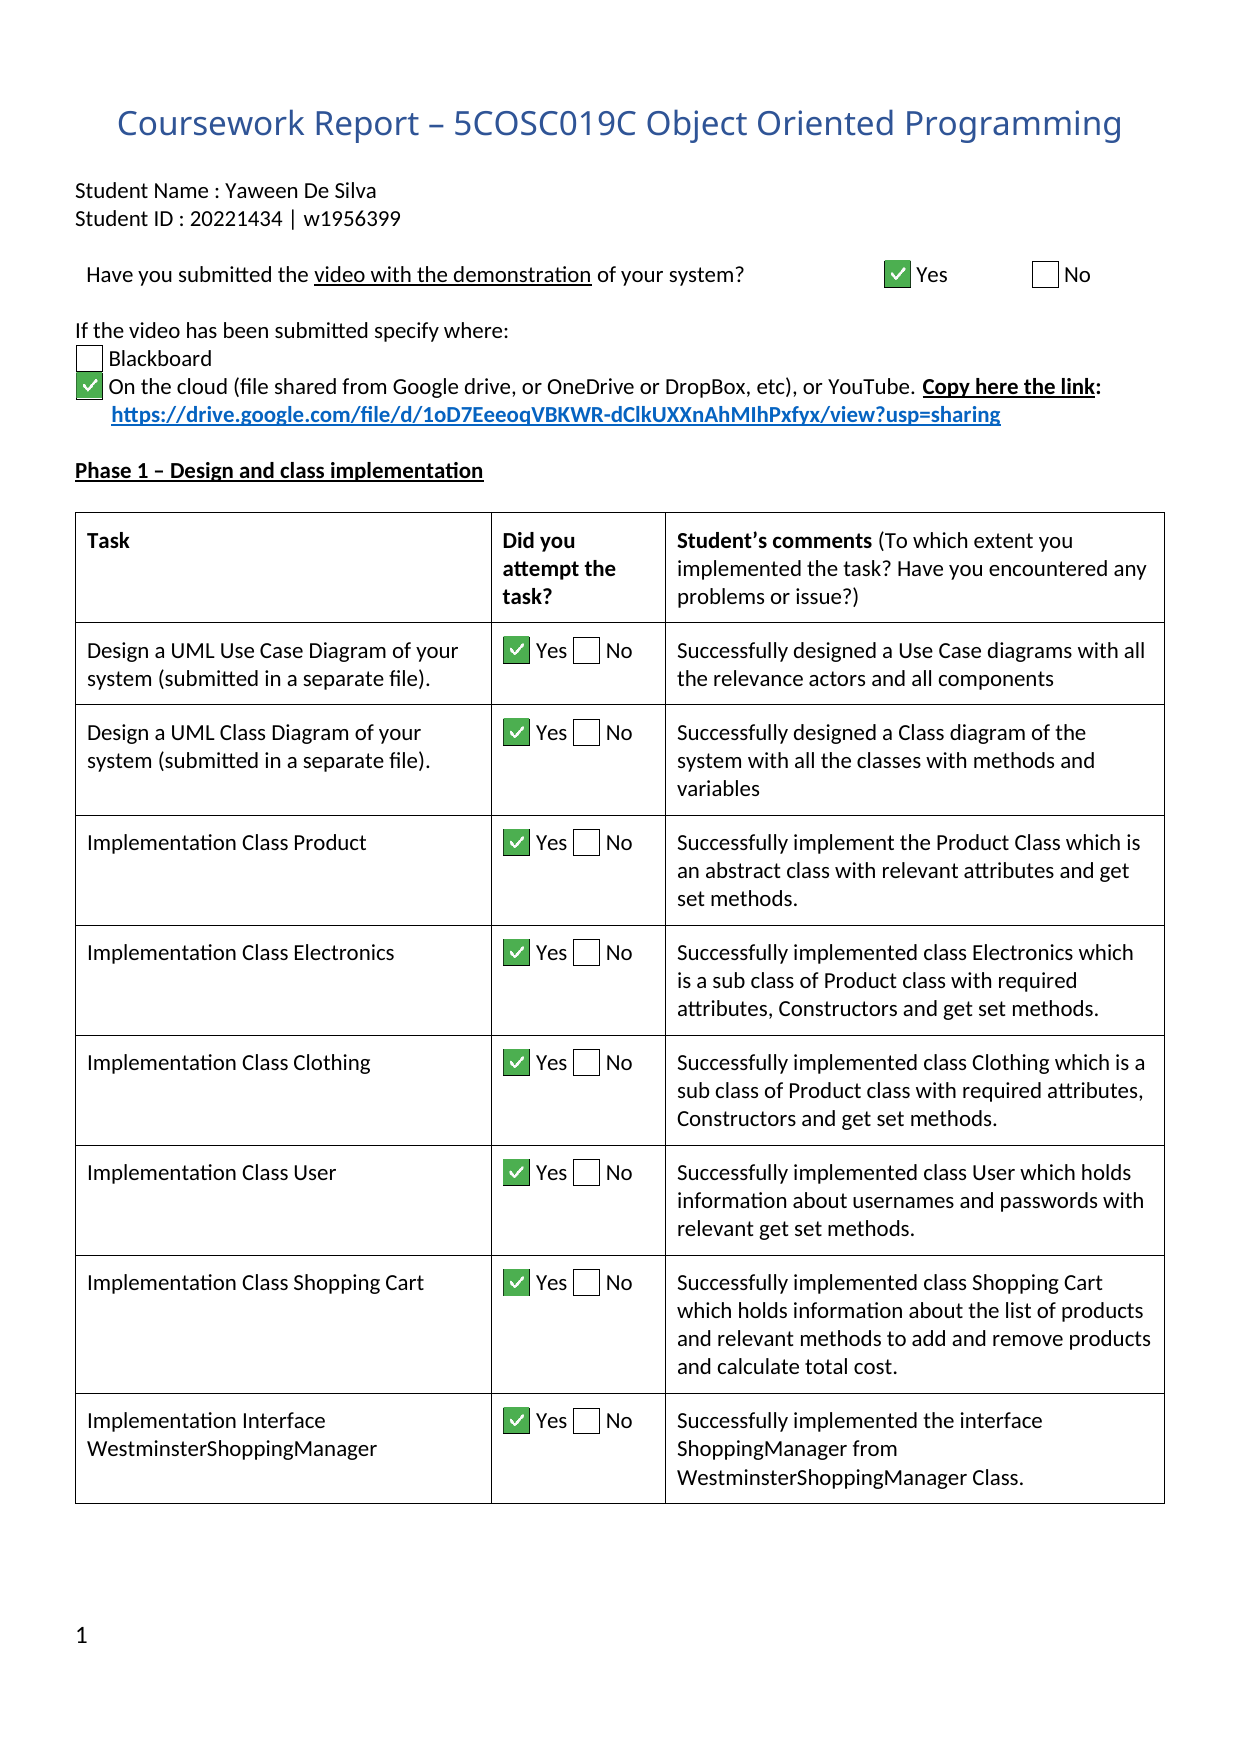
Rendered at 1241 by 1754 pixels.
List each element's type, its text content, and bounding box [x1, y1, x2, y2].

picture [503, 718, 530, 745]
picture [76, 372, 103, 398]
picture [503, 1049, 530, 1075]
table_cell Yes No [492, 816, 665, 924]
table_cell Yes No [492, 623, 665, 704]
table_cell Yes No [492, 926, 665, 1035]
picture [503, 1159, 529, 1185]
table_cell Successfully implemented class Shopping Cart which holds information about the list of products and relevant methods to add and remove products and calculate total cost. [666, 1256, 1164, 1393]
text Phase 1 – Design and class implementation [75, 456, 1165, 484]
table_cell Successfully designed a Class diagram of the system with all the classes with methods and variables [666, 705, 1164, 814]
table_header No [1020, 260, 1164, 316]
table_cell Successfully implemented class User which holds information about usernames and passwords with relevant get set methods. [666, 1146, 1164, 1255]
table_cell Yes No [492, 705, 665, 814]
text Blackboard [75, 344, 1165, 372]
picture [884, 260, 911, 287]
table_cell Design a UML Use Case Diagram of your system (submitted in a separate file). [76, 623, 491, 704]
table_cell Yes No [492, 1036, 665, 1145]
table_cell Successfully implement the Product Class which is an abstract class with relevant attributes and get set methods. [666, 816, 1164, 924]
picture [503, 939, 530, 965]
text Student ID : 20221434 | w1956399 [75, 204, 1165, 232]
table_header Have you submitted the video with the demonstration of your system? [75, 260, 872, 316]
table_cell Implementation Interface WestminsterShoppingManager [76, 1394, 491, 1503]
picture [503, 1269, 530, 1296]
table_header Task [76, 513, 491, 622]
subtitle Coursework Report – 5COSC019C Object Oriented Programming [75, 100, 1165, 145]
picture [503, 636, 530, 663]
table_cell Design a UML Class Diagram of your system (submitted in a separate file). [76, 705, 491, 814]
picture [503, 1407, 530, 1433]
text https://drive.google.com/file/d/1oD7EeeoqVBKWR-dClkUXXnAhMIhPxfyx/view?usp=sharing [75, 400, 1165, 428]
table_cell Yes No [492, 1256, 665, 1393]
table_header Student’s comments (To which extent you implemented the task? Have you encountered any problems or issue?) [666, 513, 1164, 622]
table_cell Implementation Class Clothing [76, 1036, 491, 1145]
table_cell Successfully designed a Use Case diagrams with all the relevance actors and all components [666, 623, 1164, 704]
picture [503, 829, 529, 855]
table_cell Implementation Class Product [76, 816, 491, 924]
text On the cloud (file shared from Google drive, or OneDrive or DropBox, etc), or YouTube. Copy here the link: [103, 372, 1165, 400]
table_header Yes [872, 260, 1019, 316]
table_header Did you attempt the task? [492, 513, 665, 622]
text Student Name : Yaween De Silva [75, 176, 1165, 204]
table_cell Yes No [492, 1146, 665, 1255]
table_cell Implementation Class Shopping Cart [76, 1256, 491, 1393]
table_cell Successfully implemented class Clothing which is a sub class of Product class with required attributes, Constructors and get set methods. [666, 1036, 1164, 1145]
table_cell Implementation Class User [76, 1146, 491, 1255]
table_cell Successfully implemented the interface ShoppingManager from WestminsterShoppingManager Class. [666, 1394, 1164, 1503]
table_cell Yes No [492, 1394, 665, 1503]
table_cell Implementation Class Electronics [76, 926, 491, 1035]
text If the video has been submitted specify where: [75, 316, 1165, 344]
table_cell Successfully implemented class Electronics which is a sub class of Product class with required attributes, Constructors and get set methods. [666, 926, 1164, 1035]
